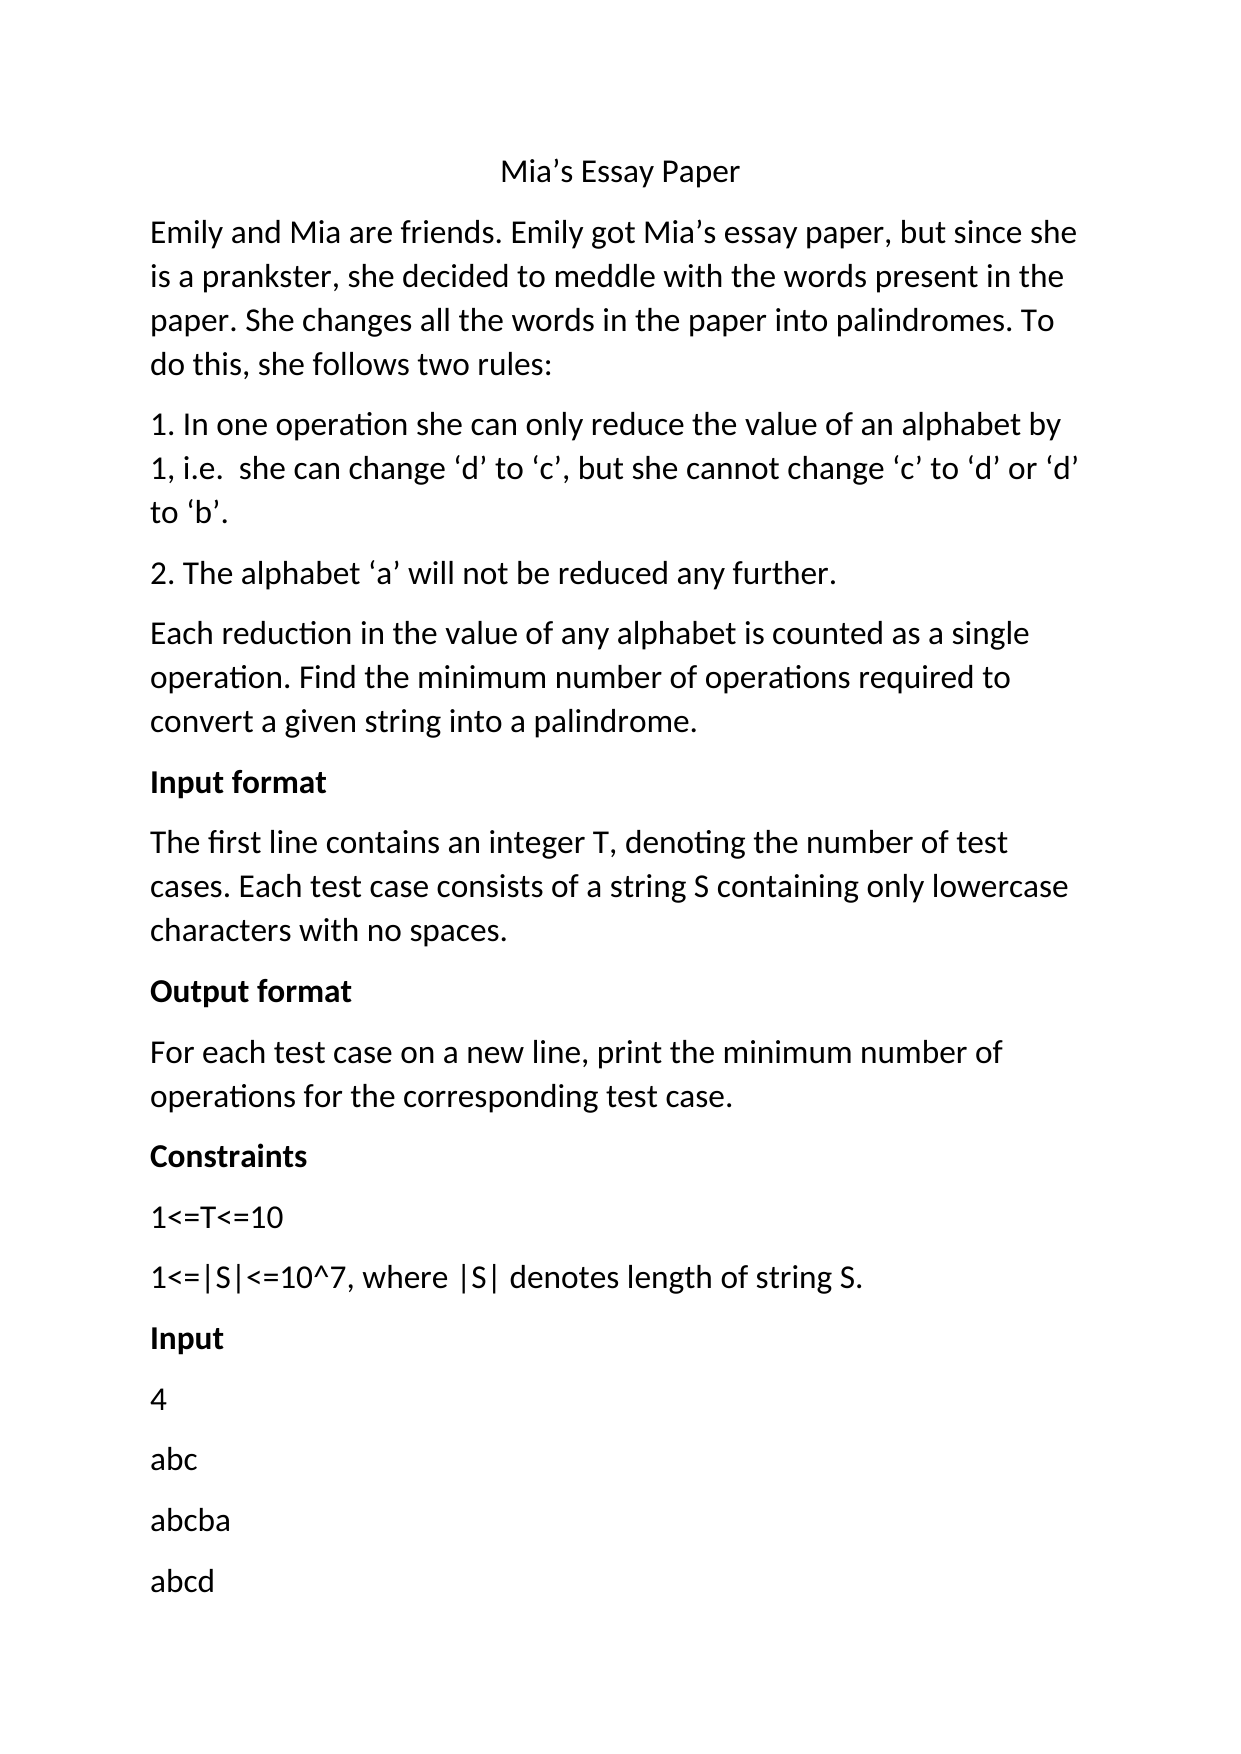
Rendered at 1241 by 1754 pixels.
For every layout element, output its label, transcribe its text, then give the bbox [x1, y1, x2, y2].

text 1<=T<=10 [150, 1196, 1090, 1237]
text Each reduction in the value of any alphabet is counted as a single operation. Find the minimum number of operations required to convert a given string into a palindrome. [150, 612, 1090, 741]
text 4 [150, 1378, 1090, 1418]
text Output format [150, 970, 1090, 1011]
text 2. The alphabet ‘a’ will not be reduced any further. [150, 552, 1090, 592]
text Mia’s Essay Paper [150, 150, 1090, 191]
text 1<=|S|<=10^7, where |S| denotes length of string S. [150, 1256, 1090, 1297]
text abc [150, 1438, 1090, 1479]
text Input [150, 1317, 1090, 1358]
text 1. In one operation she can only reduce the value of an alphabet by 1, i.e. she can change ‘d’ to ‘c’, but she cannot change ‘c’ to ‘d’ or ‘d’ to ‘b’. [150, 403, 1090, 532]
text Input format [150, 761, 1090, 802]
text For each test case on a new line, print the minimum number of operations for the corresponding test case. [150, 1031, 1090, 1115]
text Emily and Mia are friends. Emily got Mia’s essay paper, but since she is a prankster, she decided to meddle with the words present in the paper. She changes all the words in the paper into palindromes. To do this, she follows two rules: [150, 211, 1090, 383]
text Constraints [150, 1135, 1090, 1176]
text abcd [150, 1559, 1090, 1600]
text The first line contains an integer T, denoting the number of test cases. Each test case consists of a string S containing only lowercase characters with no spaces. [150, 821, 1090, 950]
text abcba [150, 1499, 1090, 1540]
